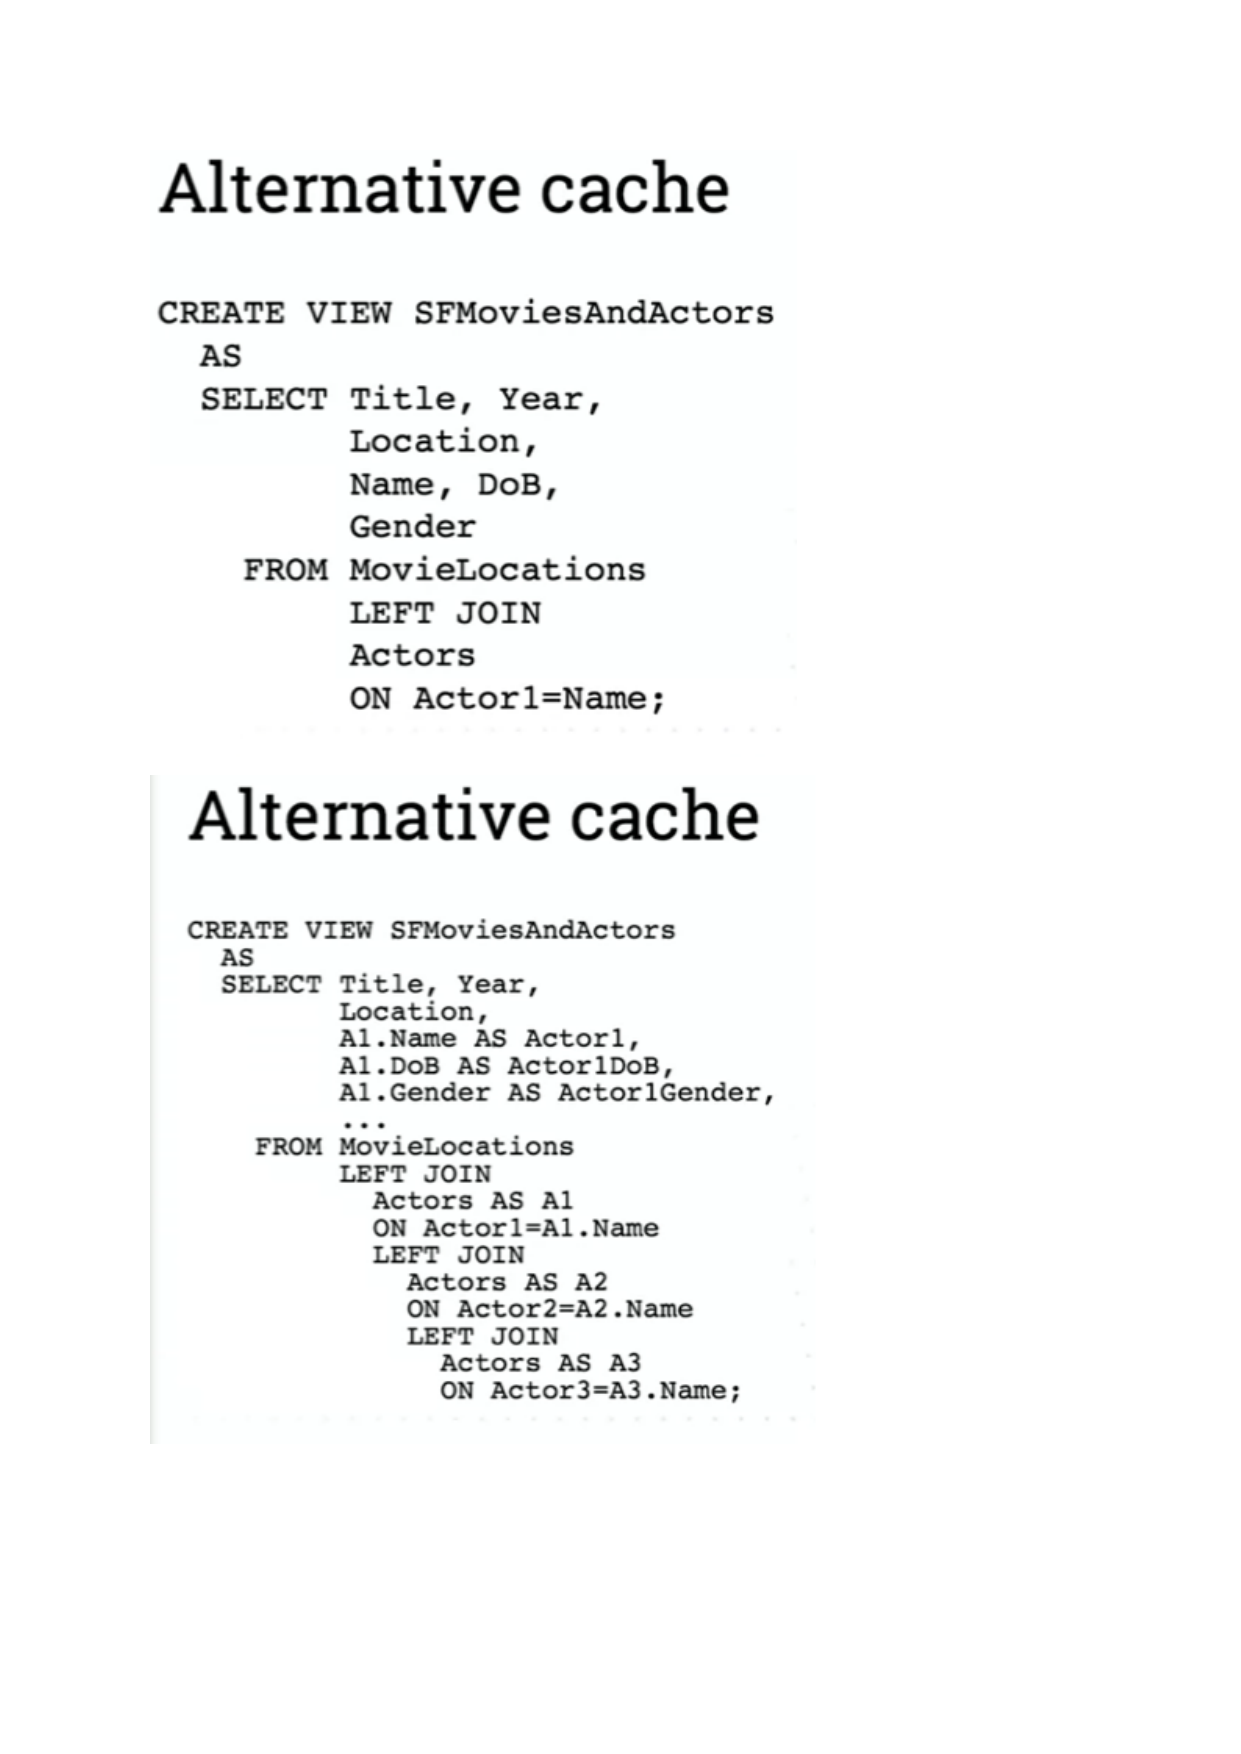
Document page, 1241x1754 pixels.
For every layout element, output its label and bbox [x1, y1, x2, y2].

picture [150, 150, 797, 757]
picture [150, 775, 816, 1444]
